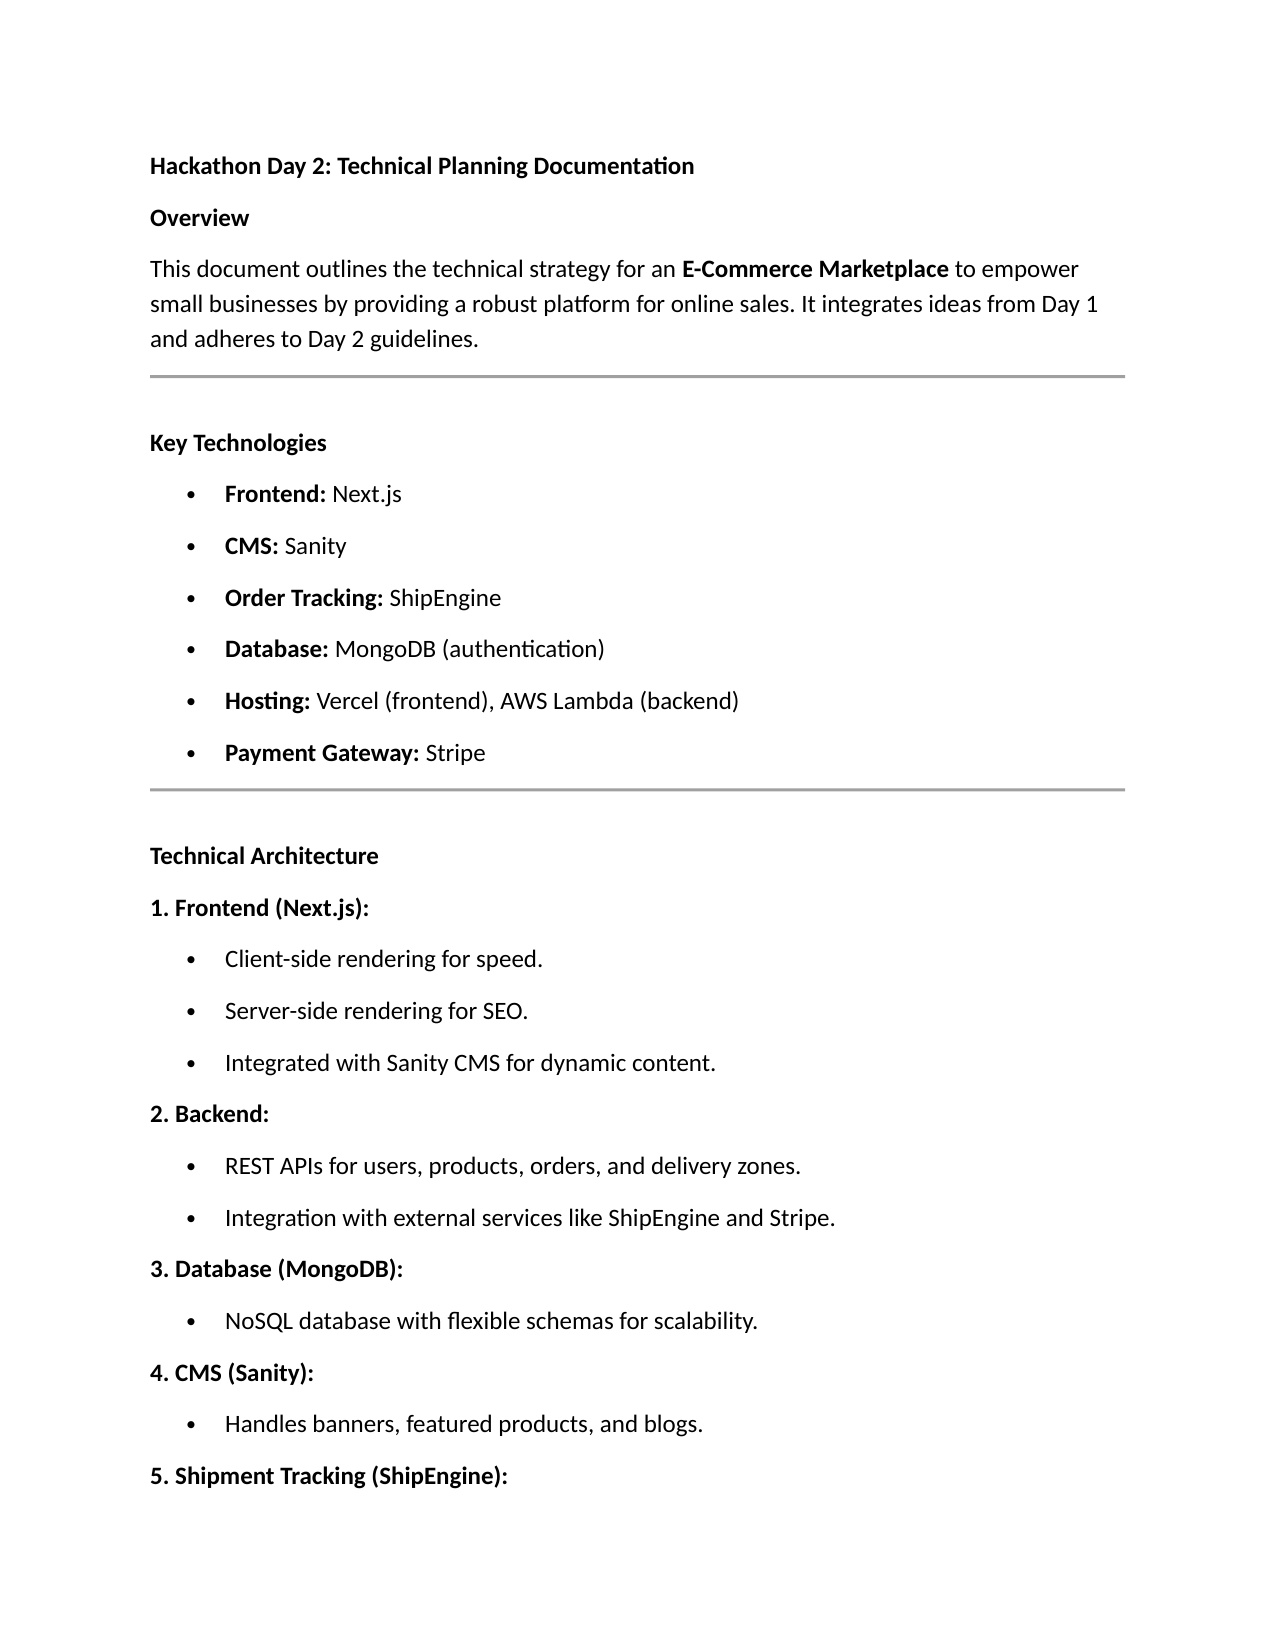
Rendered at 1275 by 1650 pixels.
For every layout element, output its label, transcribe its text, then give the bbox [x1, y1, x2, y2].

text 4. CMS (Sanity): [150, 1357, 1125, 1387]
text 5. Shipment Tracking (ShipEngine): [150, 1460, 1125, 1491]
list NoSQL database with flexible schemas for scalability. [187, 1305, 1125, 1336]
list CMS: Sanity [187, 530, 1125, 561]
text Overview [150, 202, 1125, 232]
list Server-side rendering for SEO. [187, 995, 1125, 1026]
list Frontend: Next.js [187, 478, 1125, 509]
list Order Tracking: ShipEngine [187, 582, 1125, 612]
list Hosting: Vercel (frontend), AWS Lambda (backend) [187, 685, 1125, 716]
list Payment Gateway: Stripe [187, 737, 1125, 767]
list Integration with external services like ShipEngine and Stripe. [187, 1202, 1125, 1232]
list Client-side rendering for speed. [187, 943, 1125, 974]
text 3. Database (MongoDB): [150, 1253, 1125, 1284]
text Technical Architecture [150, 840, 1125, 871]
list Database: MongoDB (authentication) [187, 633, 1125, 664]
list Handles banners, featured products, and blogs. [187, 1408, 1125, 1439]
text This document outlines the technical strategy for an E-Commerce Marketplace to empower small businesses by providing a robust platform for online sales. It integrates ideas from Day 1 and adheres to Day 2 guidelines. [150, 253, 1125, 354]
text 2. Backend: [150, 1098, 1125, 1129]
list REST APIs for users, products, orders, and delivery zones. [187, 1150, 1125, 1181]
text 1. Frontend (Next.js): [150, 892, 1125, 922]
text Key Technologies [150, 427, 1125, 457]
text Hackathon Day 2: Technical Planning Documentation [150, 150, 1125, 181]
list Integrated with Sanity CMS for dynamic content. [187, 1047, 1125, 1077]
